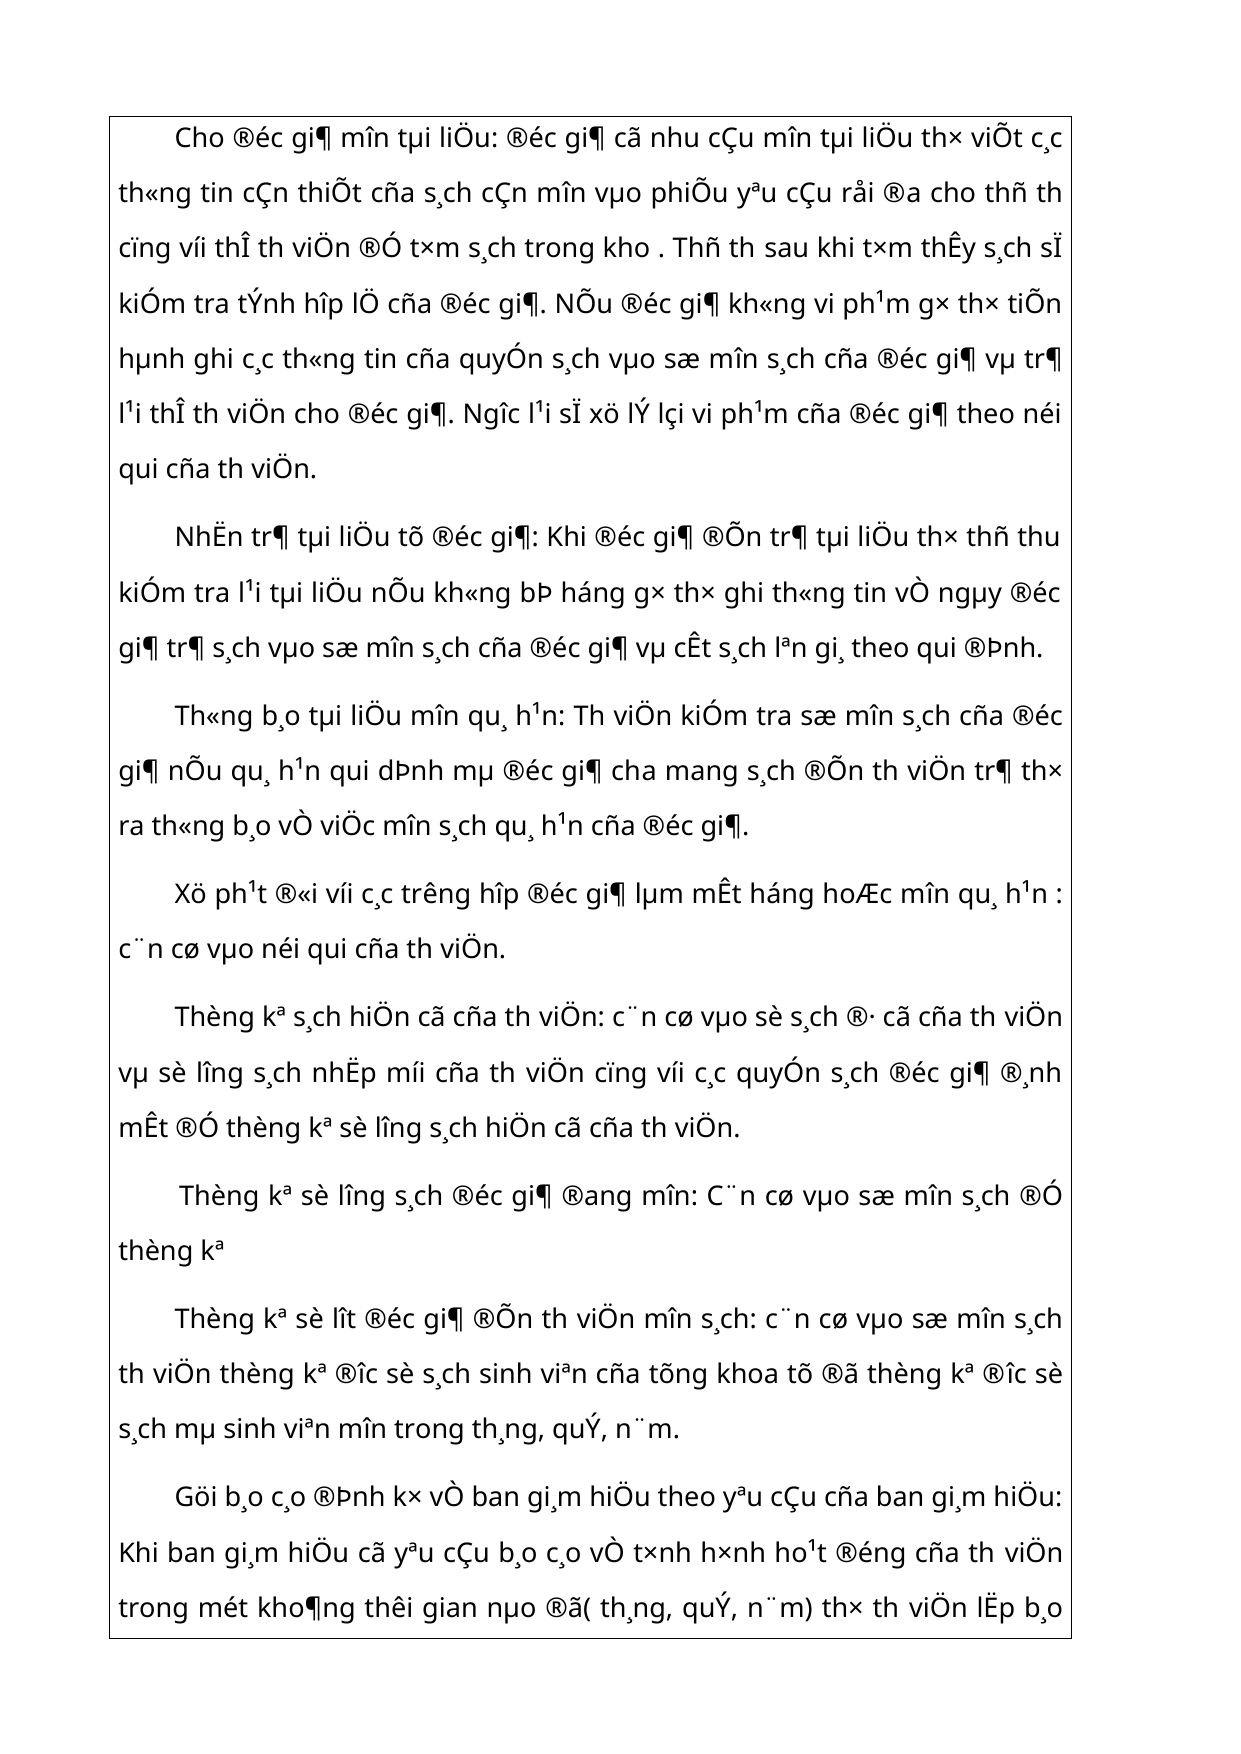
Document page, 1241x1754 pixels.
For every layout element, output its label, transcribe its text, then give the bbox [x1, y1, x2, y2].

text Th«ng b¸o tµi liÖu m­în qu¸ h¹n: Th­ viÖn kiÓm tra sæ m­în s¸ch cña ®éc gi¶ nÕu qu¸ h¹n qui dÞnh mµ ®éc gi¶ ch­a mang s¸ch ®Õn th­ viÖn tr¶ th× ra th«ng b¸o vÒ viÖc m­în s¸ch qu¸ h¹n cña ®éc gi¶. [118, 696, 1063, 844]
text Thèng kª sè l­ît ®éc gi¶ ®Õn th­ viÖn m­în s¸ch: c¨n cø vµo sæ m­în s¸ch th­ viÖn thèng kª ®­îc sè s¸ch sinh viªn cña tõng khoa tõ ®ã thèng kª ®­îc sè s¸ch mµ sinh viªn m­în trong th¸ng, quÝ, n¨m. [118, 1299, 1063, 1447]
text Thèng kª s¸ch hiÖn cã cña th­ viÖn: c¨n cø vµo sè s¸ch ®· cã cña th­ viÖn vµ sè l­îng s¸ch nhËp míi cña th­ viÖn cïng víi c¸c quyÓn s¸ch ®éc gi¶ ®¸nh mÊt ®Ó thèng kª sè l­îng s¸ch hiÖn cã cña th­ viÖn. [118, 998, 1063, 1145]
text Thèng kª sè l­îng s¸ch ®éc gi¶ ®ang m­în: C¨n cø vµo sæ m­în s¸ch ®Ó thèng kª [118, 1176, 1063, 1268]
text Xö ph¹t ®«i víi c¸c tr­êng hîp ®éc gi¶ lµm mÊt háng hoÆc m­în qu¸ h¹n : c¨n cø vµo néi qui cña th­ viÖn. [118, 875, 1063, 967]
text NhËn tr¶ tµi liÖu tõ ®éc gi¶: Khi ®éc gi¶ ®Õn tr¶ tµi liÖu th× thñ thu kiÓm tra l¹i tµi liÖu nÕu kh«ng bÞ háng g× th× ghi th«ng tin vÒ ngµy ®éc gi¶ tr¶ s¸ch vµo sæ m­în s¸ch cña ®éc gi¶ vµ cÊt s¸ch lªn gi¸ theo qui ®Þnh. [118, 518, 1063, 665]
text Cho ®éc gi¶ m­în tµi liÖu: ®éc gi¶ cã nhu cÇu m­în tµi liÖu th× viÕt c¸c th«ng tin cÇn thiÕt cña s¸ch cÇn m­în vµo phiÕu yªu cÇu råi ®­a cho thñ th­ cïng víi thÎ th­ viÖn ®Ó t×m s¸ch trong kho . Thñ th­ sau khi t×m thÊy s¸ch sÏ kiÓm tra tÝnh hîp lÖ cña ®éc gi¶. NÕu ®éc gi¶ kh«ng vi ph¹m g× th× tiÕn hµnh ghi c¸c th«ng tin cña quyÓn s¸ch vµo sæ m­în s¸ch cña ®éc gi¶ vµ tr¶ l¹i thÎ th­ viÖn cho ®éc gi¶. Ng­îc l¹i sÏ xö lÝ lçi vi ph¹m cña ®éc gi¶ theo néi qui cña th­ viÖn. [118, 118, 1063, 487]
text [118, 1478, 1063, 1625]
